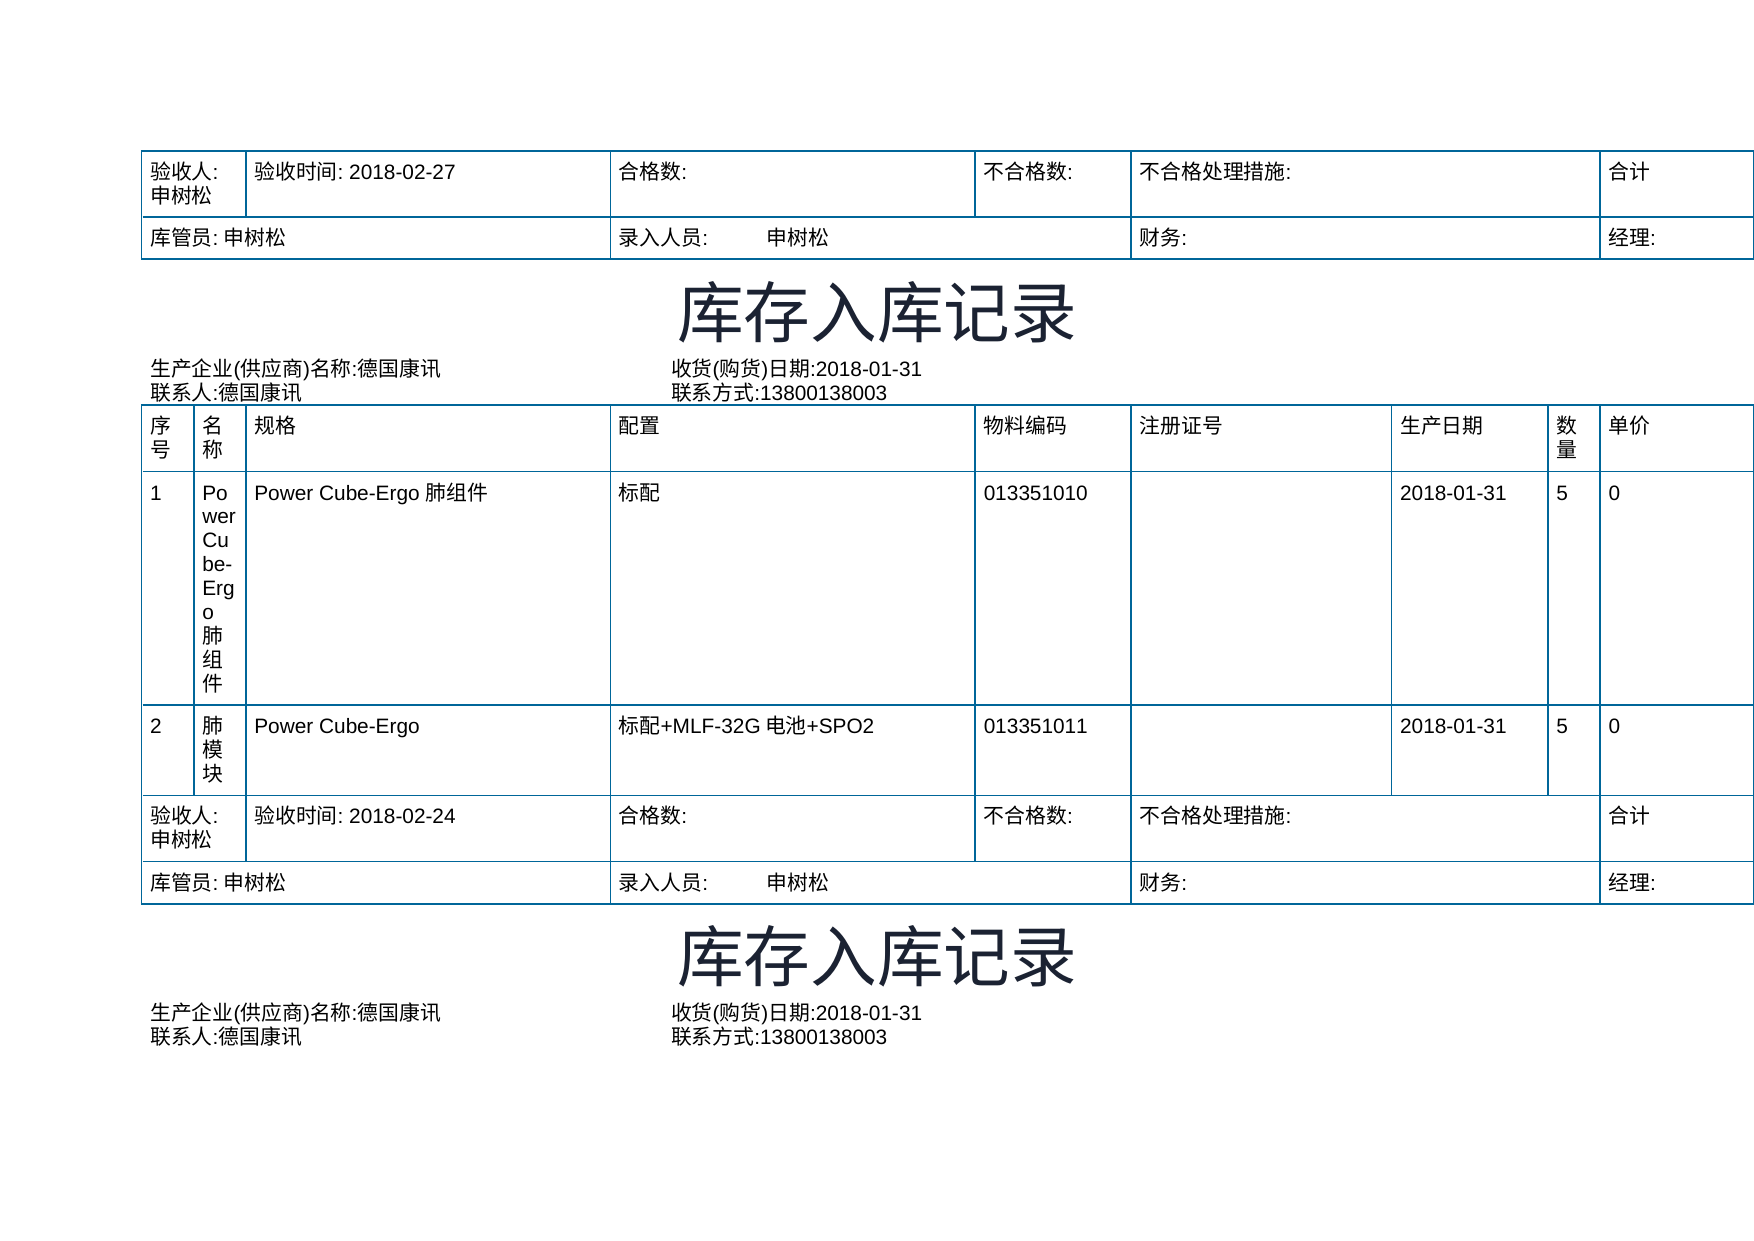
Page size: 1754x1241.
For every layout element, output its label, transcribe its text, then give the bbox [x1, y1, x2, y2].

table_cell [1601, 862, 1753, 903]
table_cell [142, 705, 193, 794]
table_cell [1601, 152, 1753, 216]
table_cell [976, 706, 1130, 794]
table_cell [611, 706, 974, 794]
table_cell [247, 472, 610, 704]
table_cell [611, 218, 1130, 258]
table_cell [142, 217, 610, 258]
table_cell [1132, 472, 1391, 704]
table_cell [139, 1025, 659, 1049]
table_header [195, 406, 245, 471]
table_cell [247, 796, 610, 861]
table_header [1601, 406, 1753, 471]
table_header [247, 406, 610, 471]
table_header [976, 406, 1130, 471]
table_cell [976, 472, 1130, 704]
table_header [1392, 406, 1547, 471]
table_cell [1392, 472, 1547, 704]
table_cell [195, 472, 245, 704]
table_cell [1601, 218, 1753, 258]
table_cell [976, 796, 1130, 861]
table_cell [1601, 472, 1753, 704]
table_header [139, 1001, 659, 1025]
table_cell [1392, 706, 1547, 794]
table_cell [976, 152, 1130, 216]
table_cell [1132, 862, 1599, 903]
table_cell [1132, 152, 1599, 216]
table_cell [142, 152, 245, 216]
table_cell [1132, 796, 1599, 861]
text 库存入库记录 [150, 905, 1604, 1001]
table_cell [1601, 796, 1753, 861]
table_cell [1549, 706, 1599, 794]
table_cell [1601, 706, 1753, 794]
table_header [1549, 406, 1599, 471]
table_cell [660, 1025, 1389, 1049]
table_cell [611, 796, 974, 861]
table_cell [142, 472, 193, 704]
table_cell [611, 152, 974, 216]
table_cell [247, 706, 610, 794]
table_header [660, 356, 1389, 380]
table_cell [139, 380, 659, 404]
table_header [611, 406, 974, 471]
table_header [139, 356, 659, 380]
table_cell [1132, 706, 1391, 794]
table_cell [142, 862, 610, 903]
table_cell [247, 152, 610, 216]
text 库存入库记录 [150, 260, 1604, 356]
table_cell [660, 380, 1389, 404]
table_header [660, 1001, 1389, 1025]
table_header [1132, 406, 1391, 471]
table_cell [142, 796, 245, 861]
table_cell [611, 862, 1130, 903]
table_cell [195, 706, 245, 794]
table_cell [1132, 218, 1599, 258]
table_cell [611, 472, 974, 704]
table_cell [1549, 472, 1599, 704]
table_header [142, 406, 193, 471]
